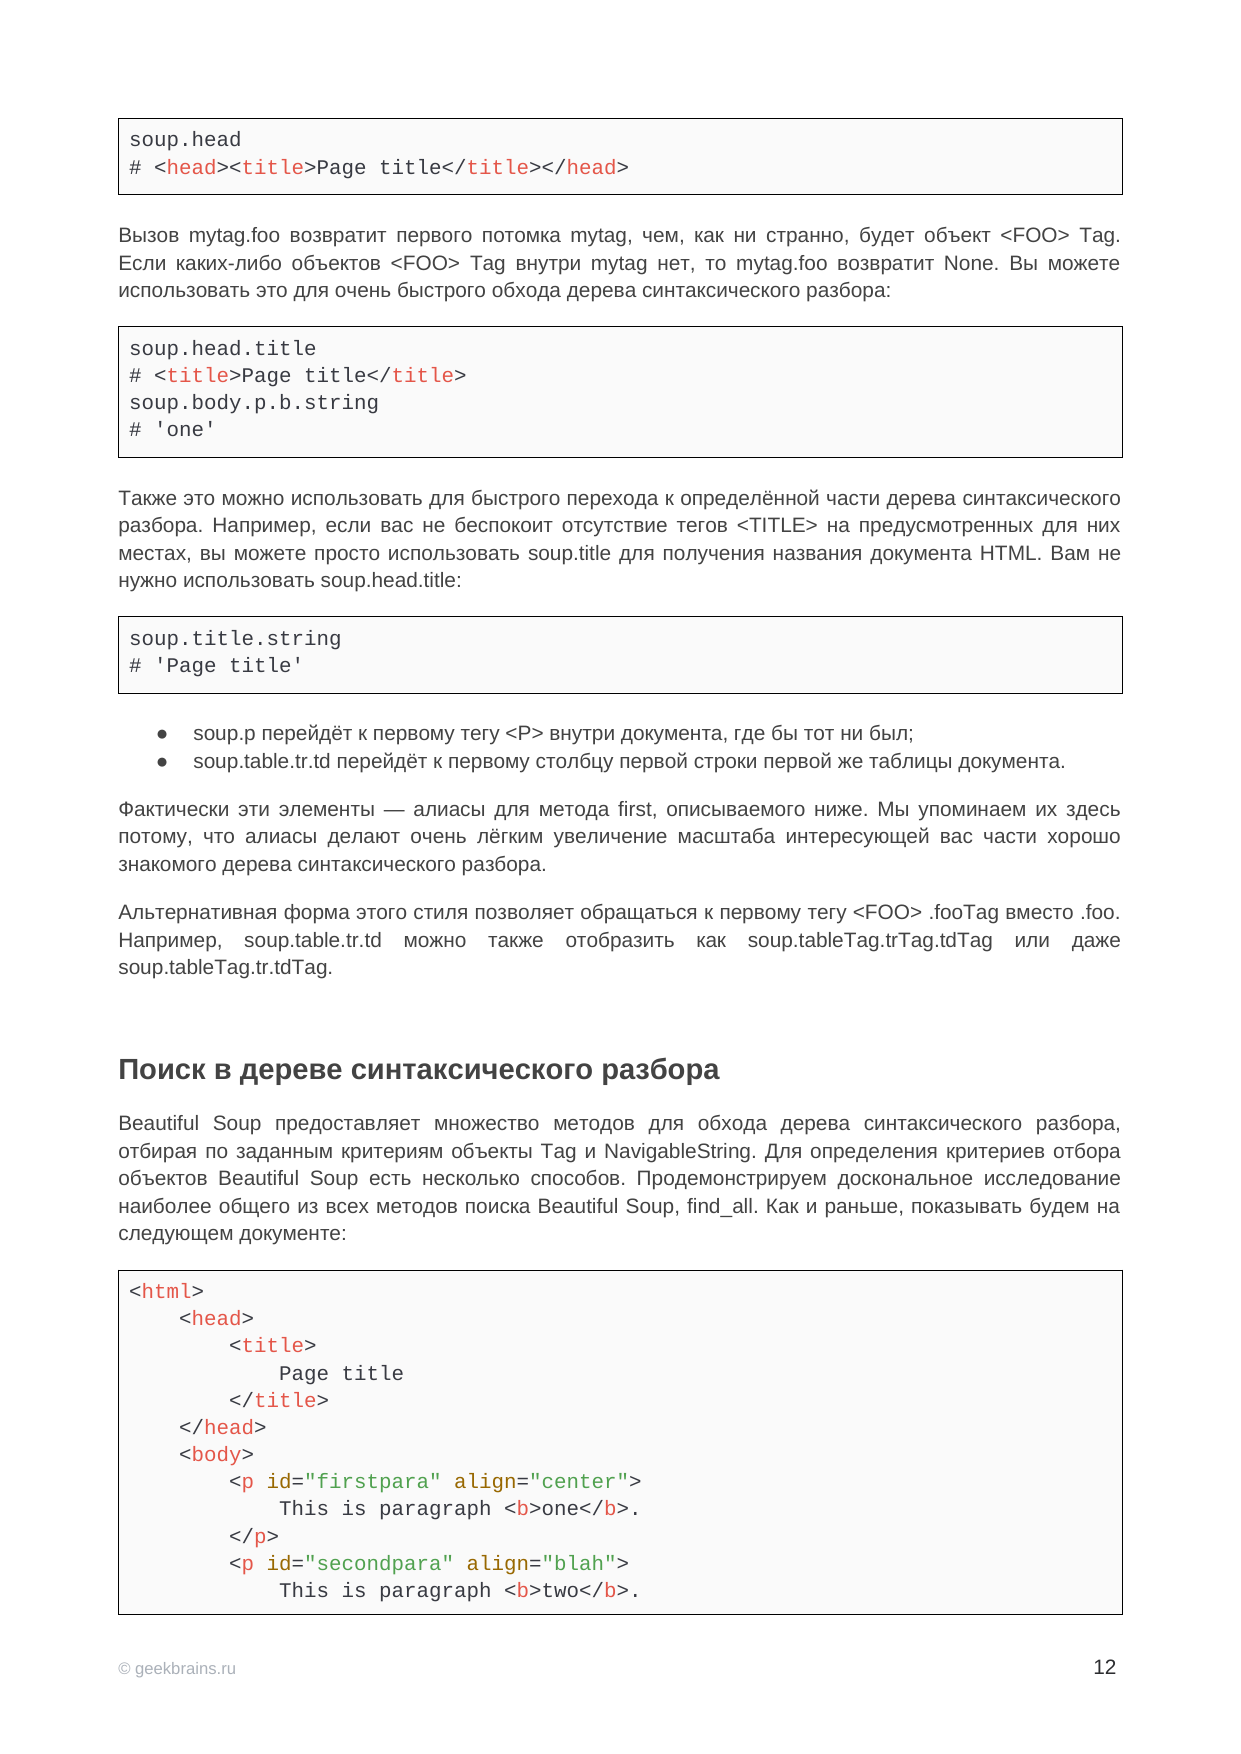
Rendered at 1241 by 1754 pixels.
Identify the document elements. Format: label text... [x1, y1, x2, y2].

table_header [119, 1271, 1122, 1614]
text Фактически эти элементы — алиасы для метода first, описываемого ниже. Мы упоминаем их здесь потому, что алиасы делают очень лёгким увеличение масштаба интересующей вас части хорошо знакомого дерева синтаксического разбора. [118, 797, 1122, 876]
table_header soup.title.string # 'Page title' [119, 617, 1122, 692]
list soup.table.tr.td перейдёт к первому столбцу первой строки первой же таблицы документа. [156, 748, 1122, 772]
list soup.p перейдёт к первому тегу <P> внутри документа, где бы тот ни был; [156, 721, 1122, 745]
text Альтернативная форма этого стиля позволяет обращаться к первому тегу <FOO> .fooTag вместо .foo. Например, soup.table.tr.td можно также отобразить как soup.tableTag.trTag.tdTag или даже soup.tableTag.tr.tdTag. [118, 900, 1122, 979]
table_header soup.head # <head><title>Page title</title></head> [119, 119, 1122, 194]
text Beautiful Soup предоставляет множество методов для обхода дерева синтаксического разбора, отбирая по заданным критериям объекты Tag и NavigableString. Для определения критериев отбора объектов Beautiful Soup есть несколько способов. Продемонстрируем доскональное исследование наиболее общего из всех методов поиска Beautiful Soup, find_all. Как и раньше, показывать будем на следующем документе: [118, 1111, 1122, 1245]
text Вызов mytag.foo возвратит первого потомка mytag, чем, как ни странно, будет объект <FOO> Tag. Если каких-либо объектов <FOO> Tag внутри mytag нет, то mytag.foo возвратит None. Вы можете использовать это для очень быстрого обхода дерева синтаксического разбора: [118, 223, 1122, 302]
table_header soup.head.title # <title>Page title</title> soup.body.p.b.string # 'one' [119, 327, 1122, 457]
text Также это можно использовать для быстрого перехода к определённой части дерева синтаксического разбора. Например, если вас не беспокоит отсутствие тегов <TITLE> на предусмотренных для них местах, вы можете просто использовать soup.title для получения названия документа HTML. Вам не нужно использовать soup.head.title: [118, 485, 1122, 592]
subtitle Поиск в дереве синтаксического разбора [118, 1052, 1122, 1085]
